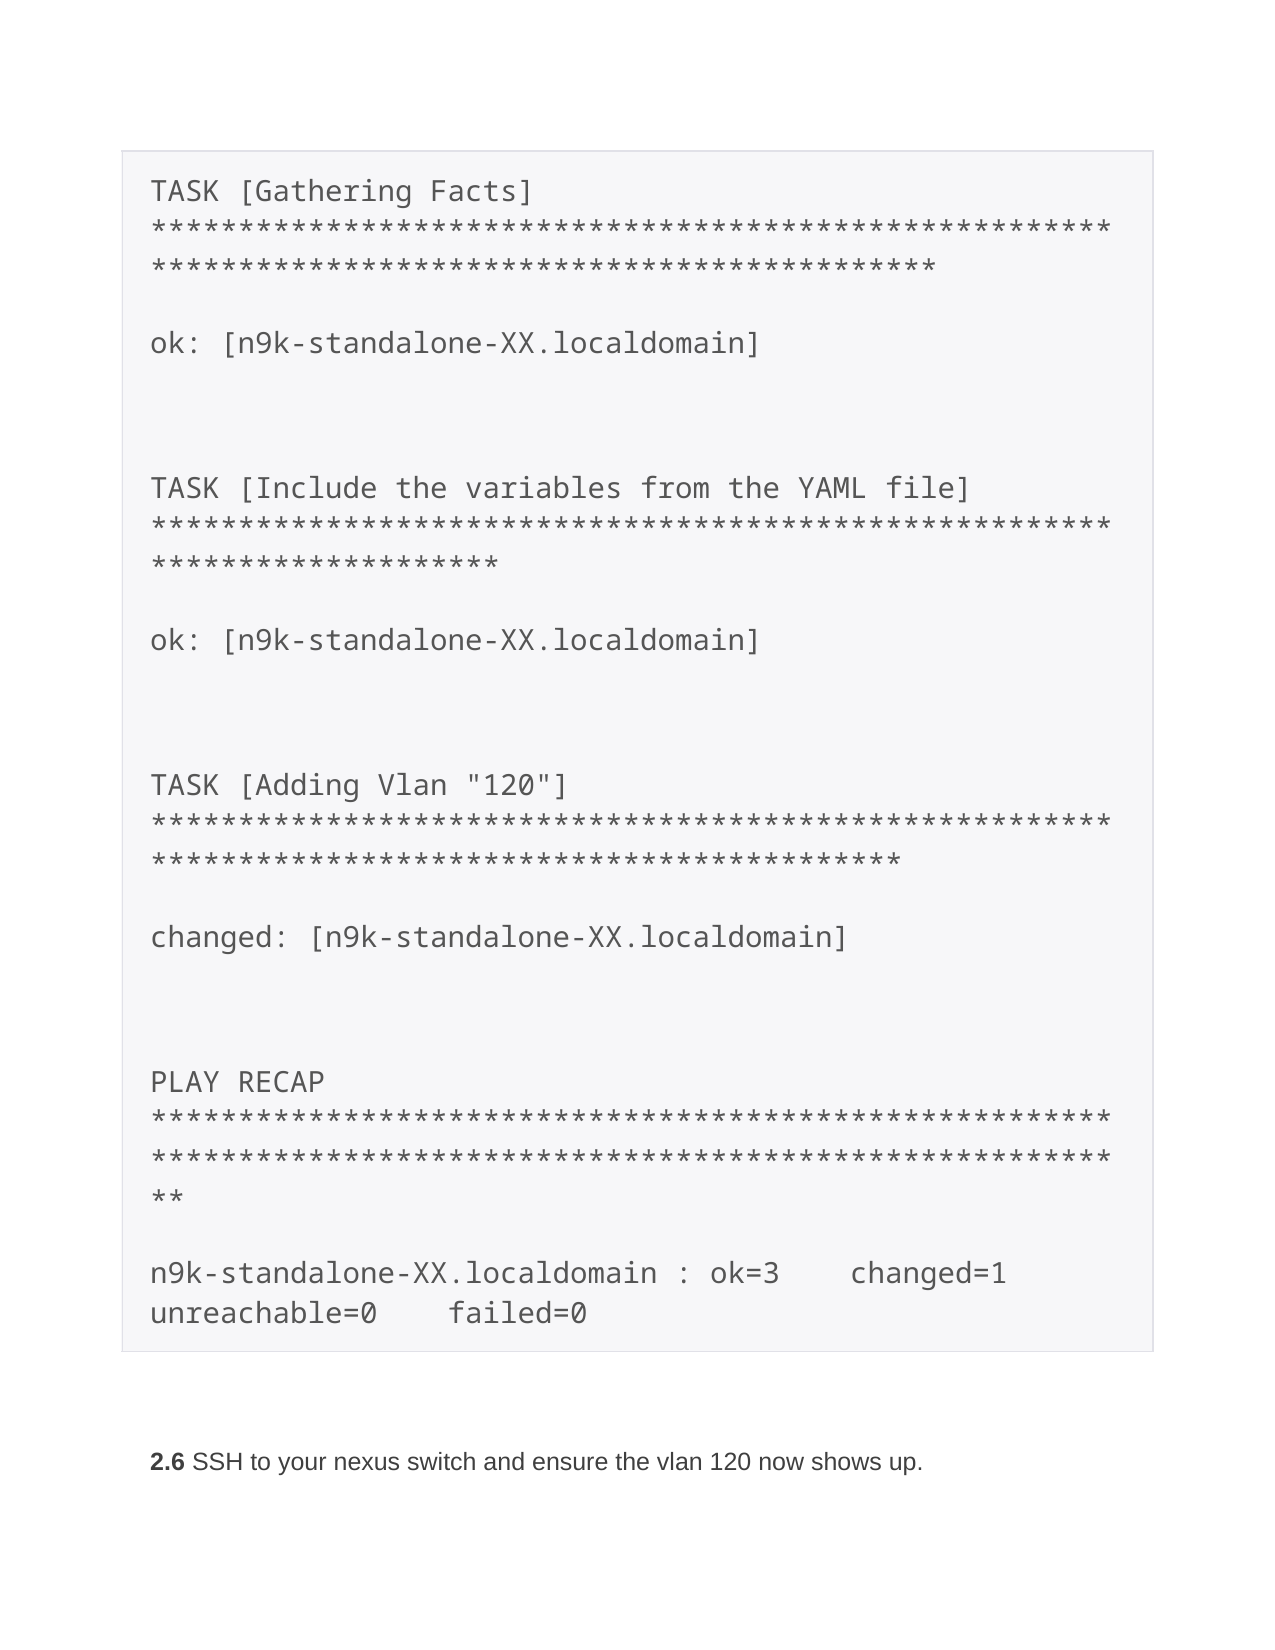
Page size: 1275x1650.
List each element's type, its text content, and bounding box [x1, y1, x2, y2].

text ok: [n9k-standalone-XX.localdomain] [123, 599, 1152, 659]
text TASK [Gathering Facts] **************************************************************************************************** [123, 152, 1152, 289]
text n9k-standalone-XX.localdomain : ok=3 changed=1 unreachable=0 failed=0 [123, 1232, 1152, 1351]
text ok: [n9k-standalone-XX.localdomain] [123, 302, 1152, 362]
text changed: [n9k-standalone-XX.localdomain] [123, 896, 1152, 956]
text TASK [Include the variables from the YAML file] *************************************************************************** [123, 447, 1152, 586]
text TASK [Adding Vlan "120"] ************************************************************************************************** [123, 744, 1152, 883]
text 2.6 SSH to your nexus switch and ensure the vlan 120 now shows up. [150, 1447, 1125, 1475]
text PLAY RECAP **************************************************************************************************************** [123, 1041, 1152, 1220]
